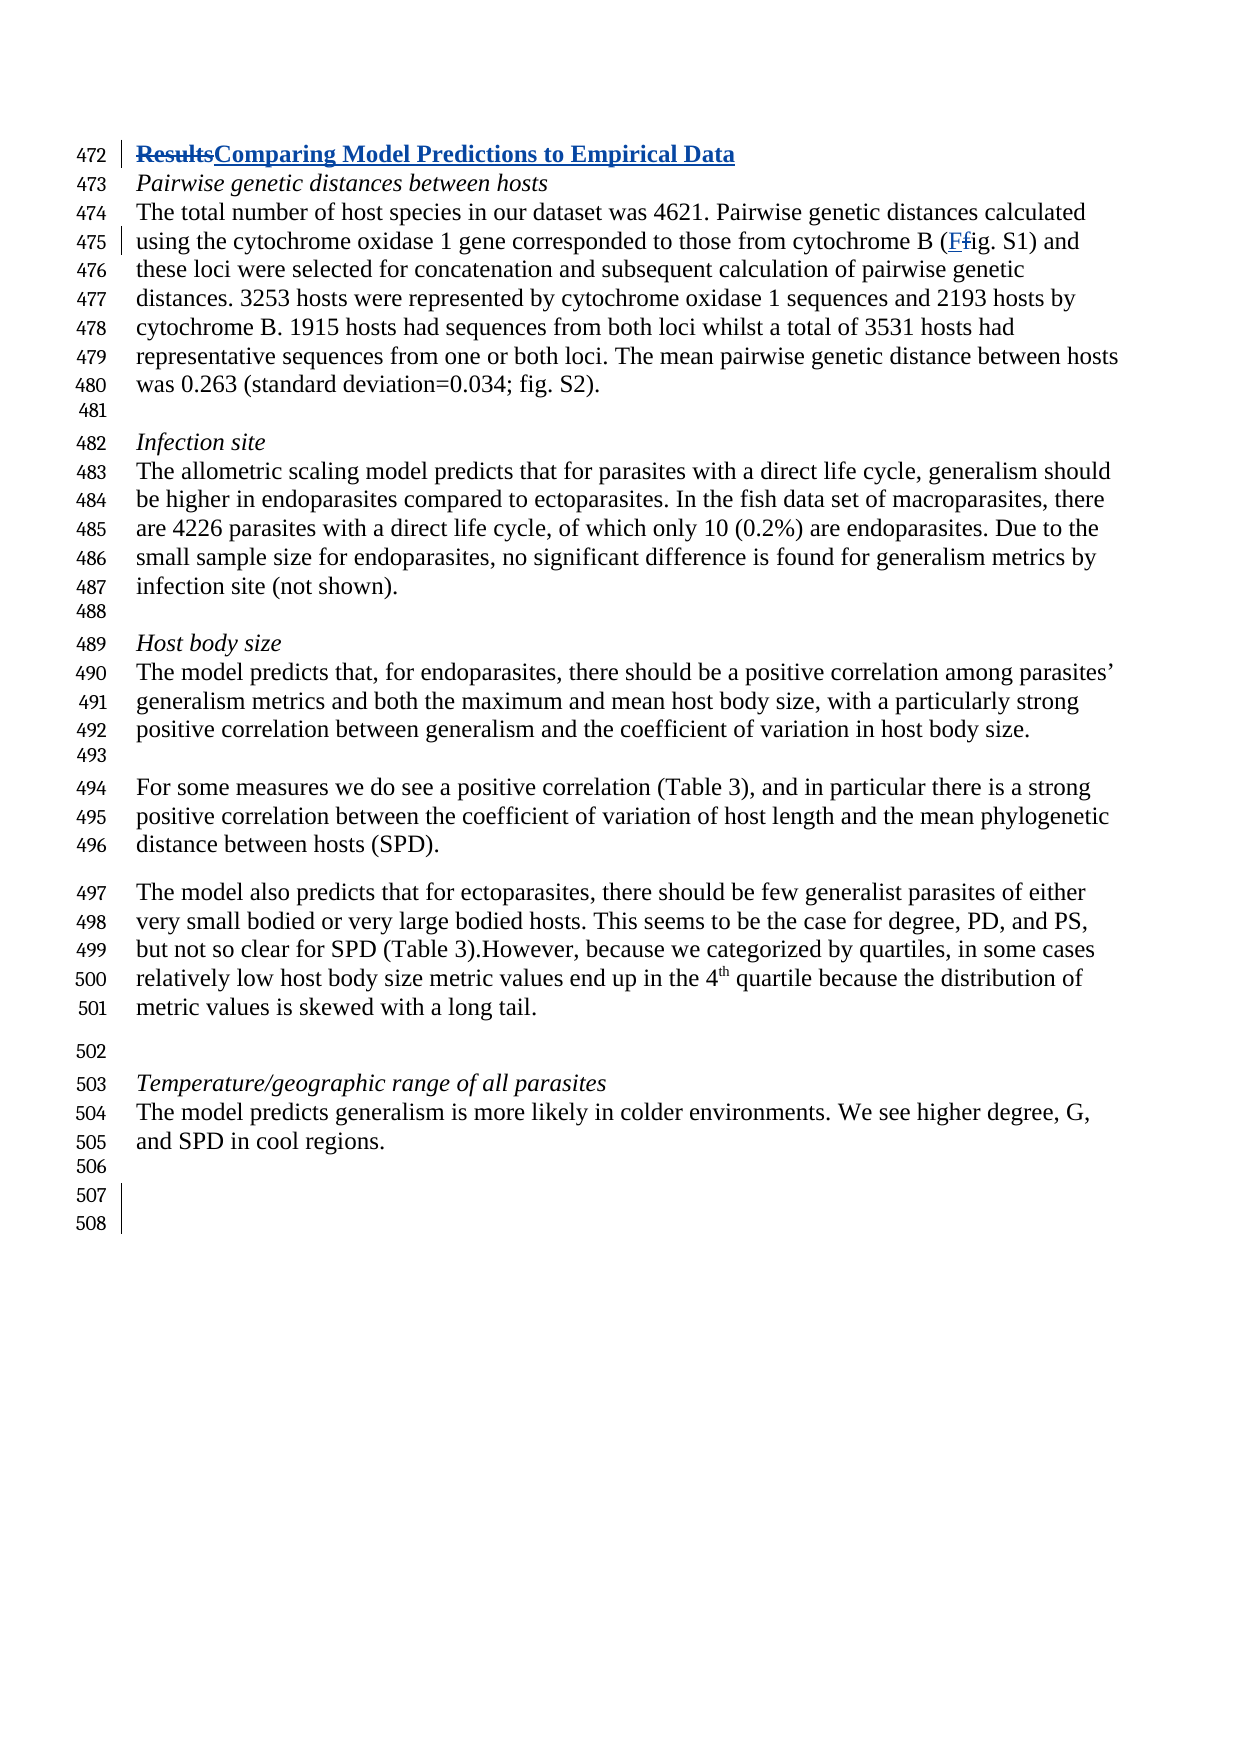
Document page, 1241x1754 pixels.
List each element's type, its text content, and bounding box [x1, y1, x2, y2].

text For some measures we do see a positive correlation (Table 3), and in particular there is a strong positive correlation between the coefficient of variation of host length and the mean phylogenetic distance between hosts (SPD). [136, 772, 1122, 858]
text Infection site [136, 427, 1122, 456]
text The model predicts that, for endoparasites, there should be a positive correlation among parasites’ generalism metrics and both the maximum and mean host body size, with a particularly strong positive correlation between generalism and the coefficient of variation in host body size. [136, 657, 1122, 743]
text The model also predicts that for ectoparasites, there should be few generalist parasites of either very small bodied or very large bodied hosts. This seems to be the case for degree, PD, and PS, but not so clear for SPD (Table 3).However, because we categorized by quartiles, in some cases relatively low host body size metric values end up in the 4th quartile because the distribution of metric values is skewed with a long tail. [136, 877, 1122, 1021]
text Temperature/geographic range of all parasites [136, 1068, 1122, 1097]
text Pairwise genetic distances between hosts [136, 168, 1122, 197]
text The total number of host species in our dataset was 4621. Pairwise genetic distances calculated using the cytochrome oxidase 1 gene corresponded to those from cytochrome B (ig. S1) and these loci were selected for concatenation and subsequent calculation of pairwise genetic distances. 3253 hosts were represented by cytochrome oxidase 1 sequences and 2193 hosts by cytochrome B. 1915 hosts had sequences from both loci whilst a total of 3531 hosts had representative sequences from one or both loci. The mean pairwise genetic distance between hosts was 0.263 (standard deviation=0.034; fig. S2). [136, 197, 1122, 398]
text The allometric scaling model predicts that for parasites with a direct life cycle, generalism should be higher in endoparasites compared to ectoparasites. In the fish data set of macroparasites, there are 4226 parasites with a direct life cycle, of which only 10 (0.2%) are endoparasites. Due to the small sample size for endoparasites, no significant difference is found for generalism metrics by infection site (not shown). [136, 456, 1122, 599]
text The model predicts generalism is more likely in colder environments. We see higher degree, G, and SPD in cool regions. [136, 1097, 1122, 1154]
text Host body size [136, 628, 1122, 657]
